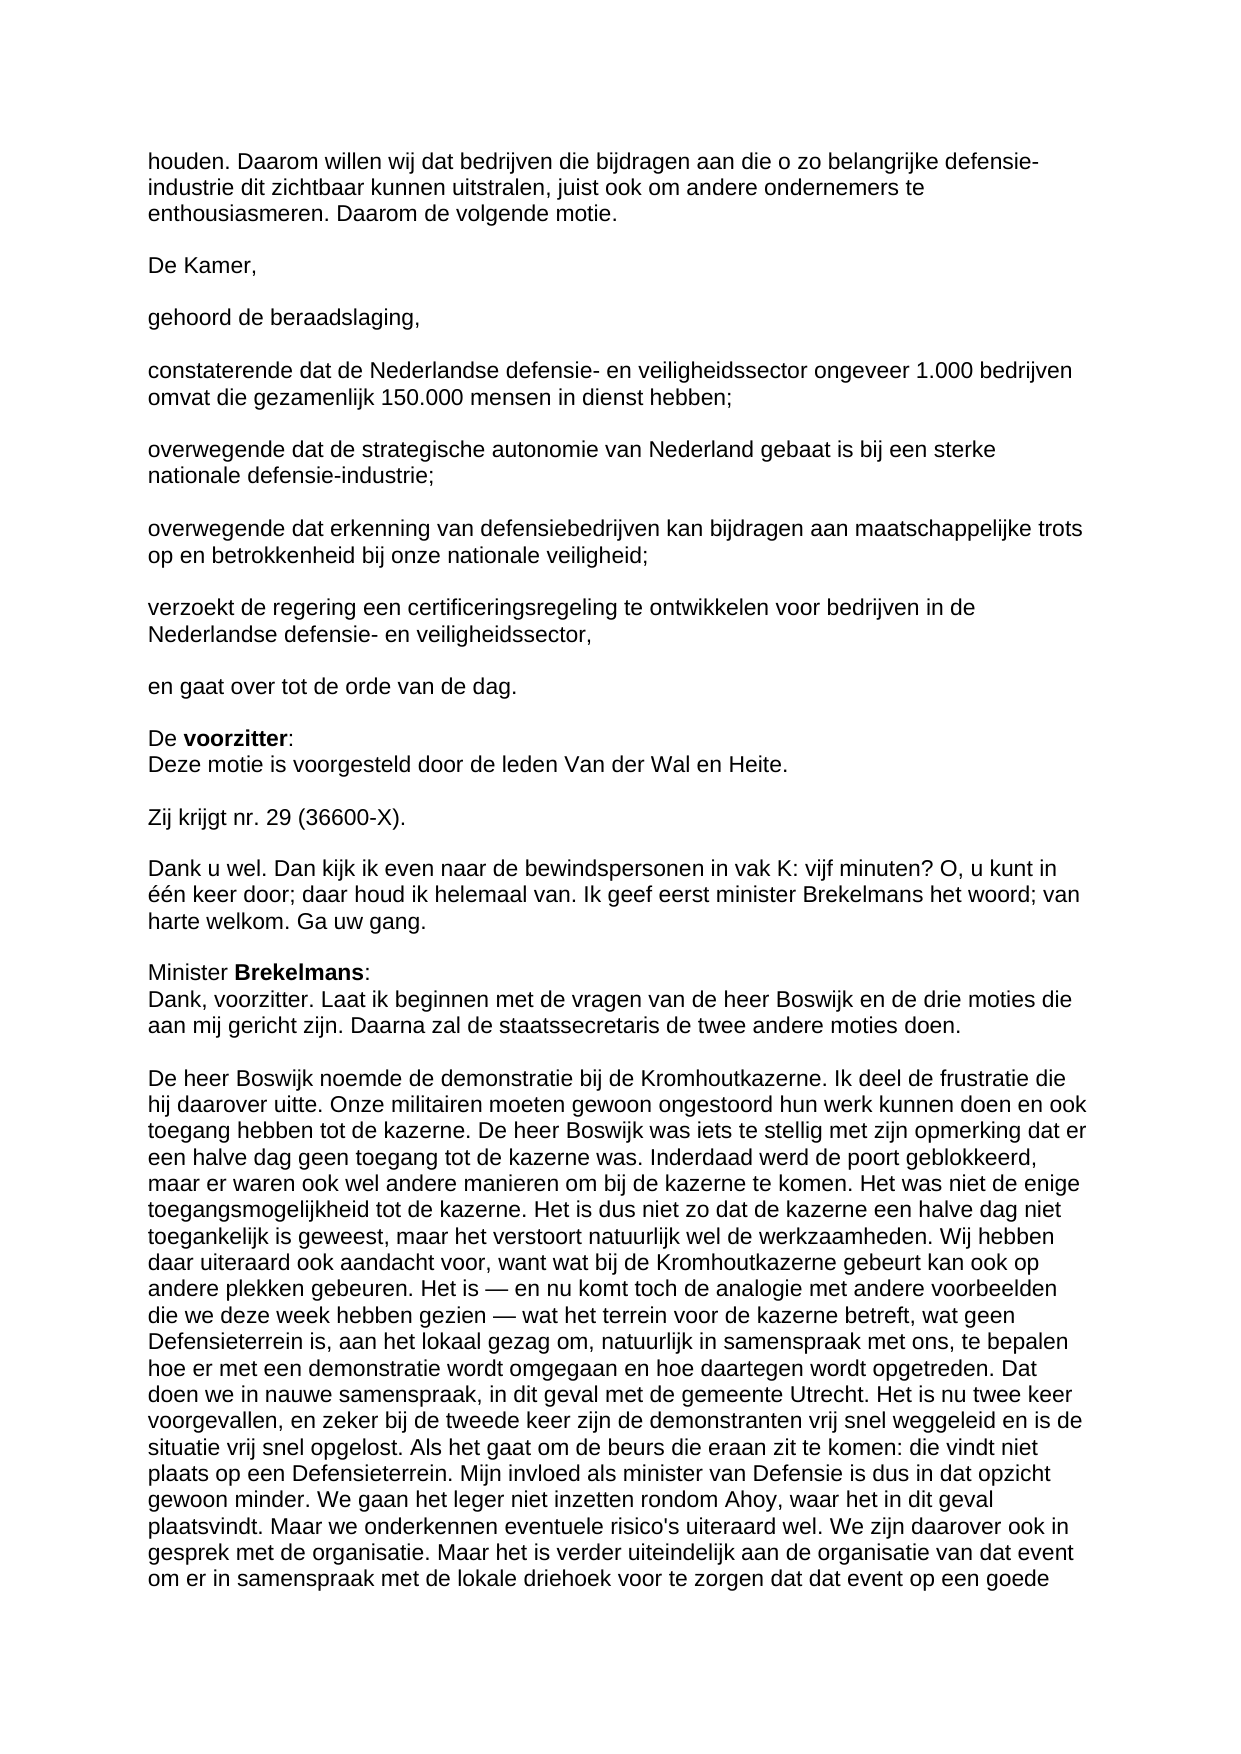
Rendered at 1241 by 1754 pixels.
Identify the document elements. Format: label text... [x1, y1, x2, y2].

text Dank u wel. Dan kijk ik even naar de bewindspersonen in vak K: vijf minuten? O, u kunt in één keer door; daar houd ik helemaal van. Ik geef eerst minister Brekelmans het woord; van harte welkom. Ga uw gang. [148, 855, 1093, 934]
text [148, 148, 1093, 227]
text De voorzitter: Deze motie is voorgesteld door de leden Van der Wal en Heite. Zij krijgt nr. 29 (36600-X). [148, 725, 1093, 830]
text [148, 959, 1093, 1592]
text De Kamer, gehoord de beraadslaging, constaterende dat de Nederlandse defensie- en veiligheidssector ongeveer 1.000 bedrijven omvat die gezamenlijk 150.000 mensen in dienst hebben; overwegende dat de strategische autonomie van Nederland gebaat is bij een sterke nationale defensie-industrie; overwegende dat erkenning van defensiebedrijven kan bijdragen aan maatschappelijke trots op en betrokkenheid bij onze nationale veiligheid; verzoekt de regering een certificeringsregeling te ontwikkelen voor bedrijven in de Nederlandse defensie- en veiligheidssector, en gaat over tot de orde van de dag. [148, 252, 1093, 700]
